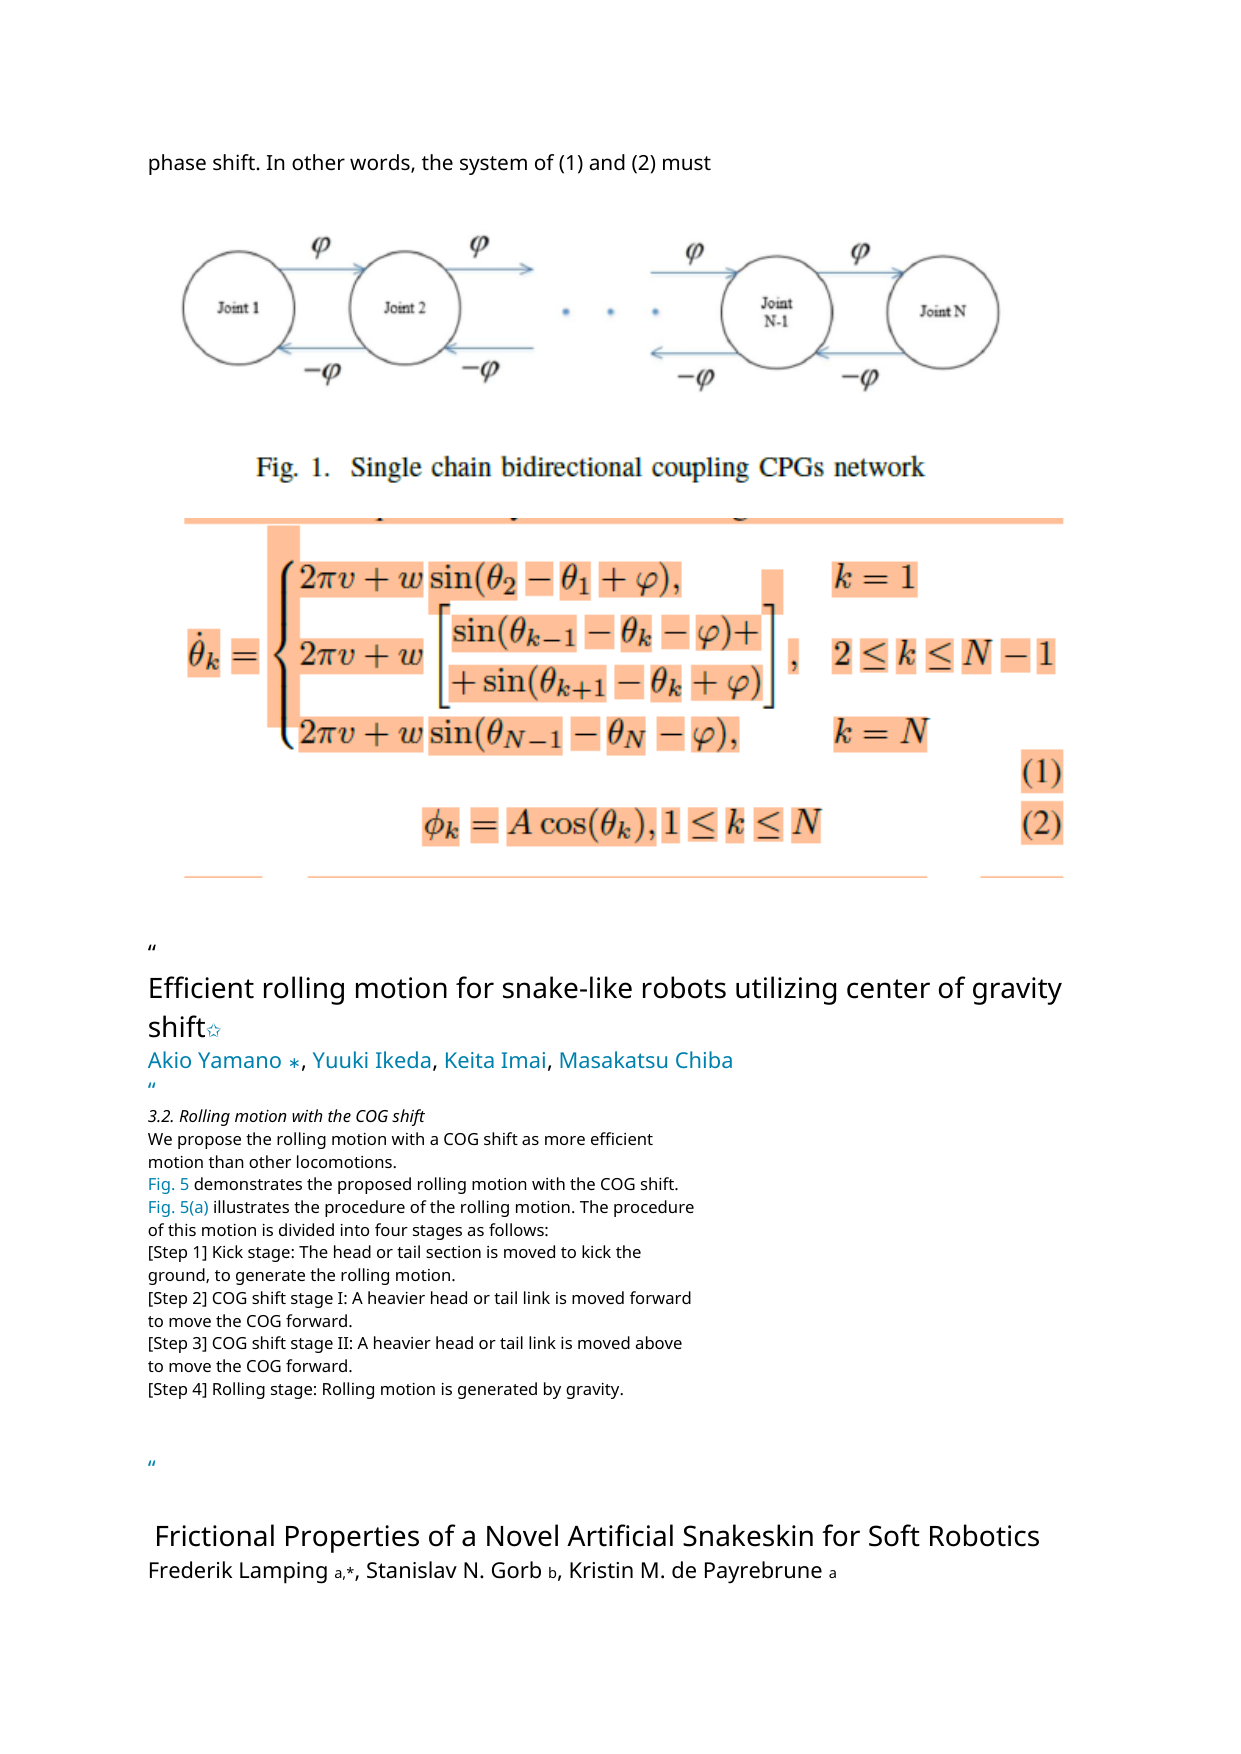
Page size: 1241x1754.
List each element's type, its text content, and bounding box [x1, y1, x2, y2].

text [Step 3] COG shift stage II: A heavier head or tail link is moved above [148, 1332, 1093, 1354]
picture [207, 1023, 220, 1037]
text [Step 1] Kick stage: The head or tail section is moved to kick the [148, 1241, 1093, 1264]
text Akio Yamano ∗, Yuuki Ikeda, Keita Imai, Masakatsu Chiba “ 3.2. Rolling motion with the COG shift [148, 1045, 1093, 1127]
text Fig. 5 demonstrates the proposed rolling motion with the COG shift. [148, 1173, 1093, 1196]
text Fig. 5(a) illustrates the procedure of the rolling motion. The procedure [148, 1196, 1093, 1218]
text to move the COG forward. [148, 1309, 1093, 1332]
text to move the COG forward. [148, 1354, 1093, 1377]
text of this motion is divided into four stages as follows: [148, 1218, 1093, 1241]
text ground, to generate the rolling motion. [148, 1264, 1093, 1286]
text [Step 2] COG shift stage I: A heavier head or tail link is moved forward [148, 1286, 1093, 1309]
text [Step 4] Rolling stage: Rolling motion is generated by gravity. “ [148, 1377, 1093, 1482]
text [148, 1516, 1093, 1604]
text motion than other locomotions. [148, 1150, 1093, 1173]
picture [180, 1201, 187, 1207]
text We propose the rolling motion with a COG shift as more efficient [148, 1127, 1093, 1150]
picture [180, 1178, 187, 1184]
picture [147, 176, 1087, 878]
